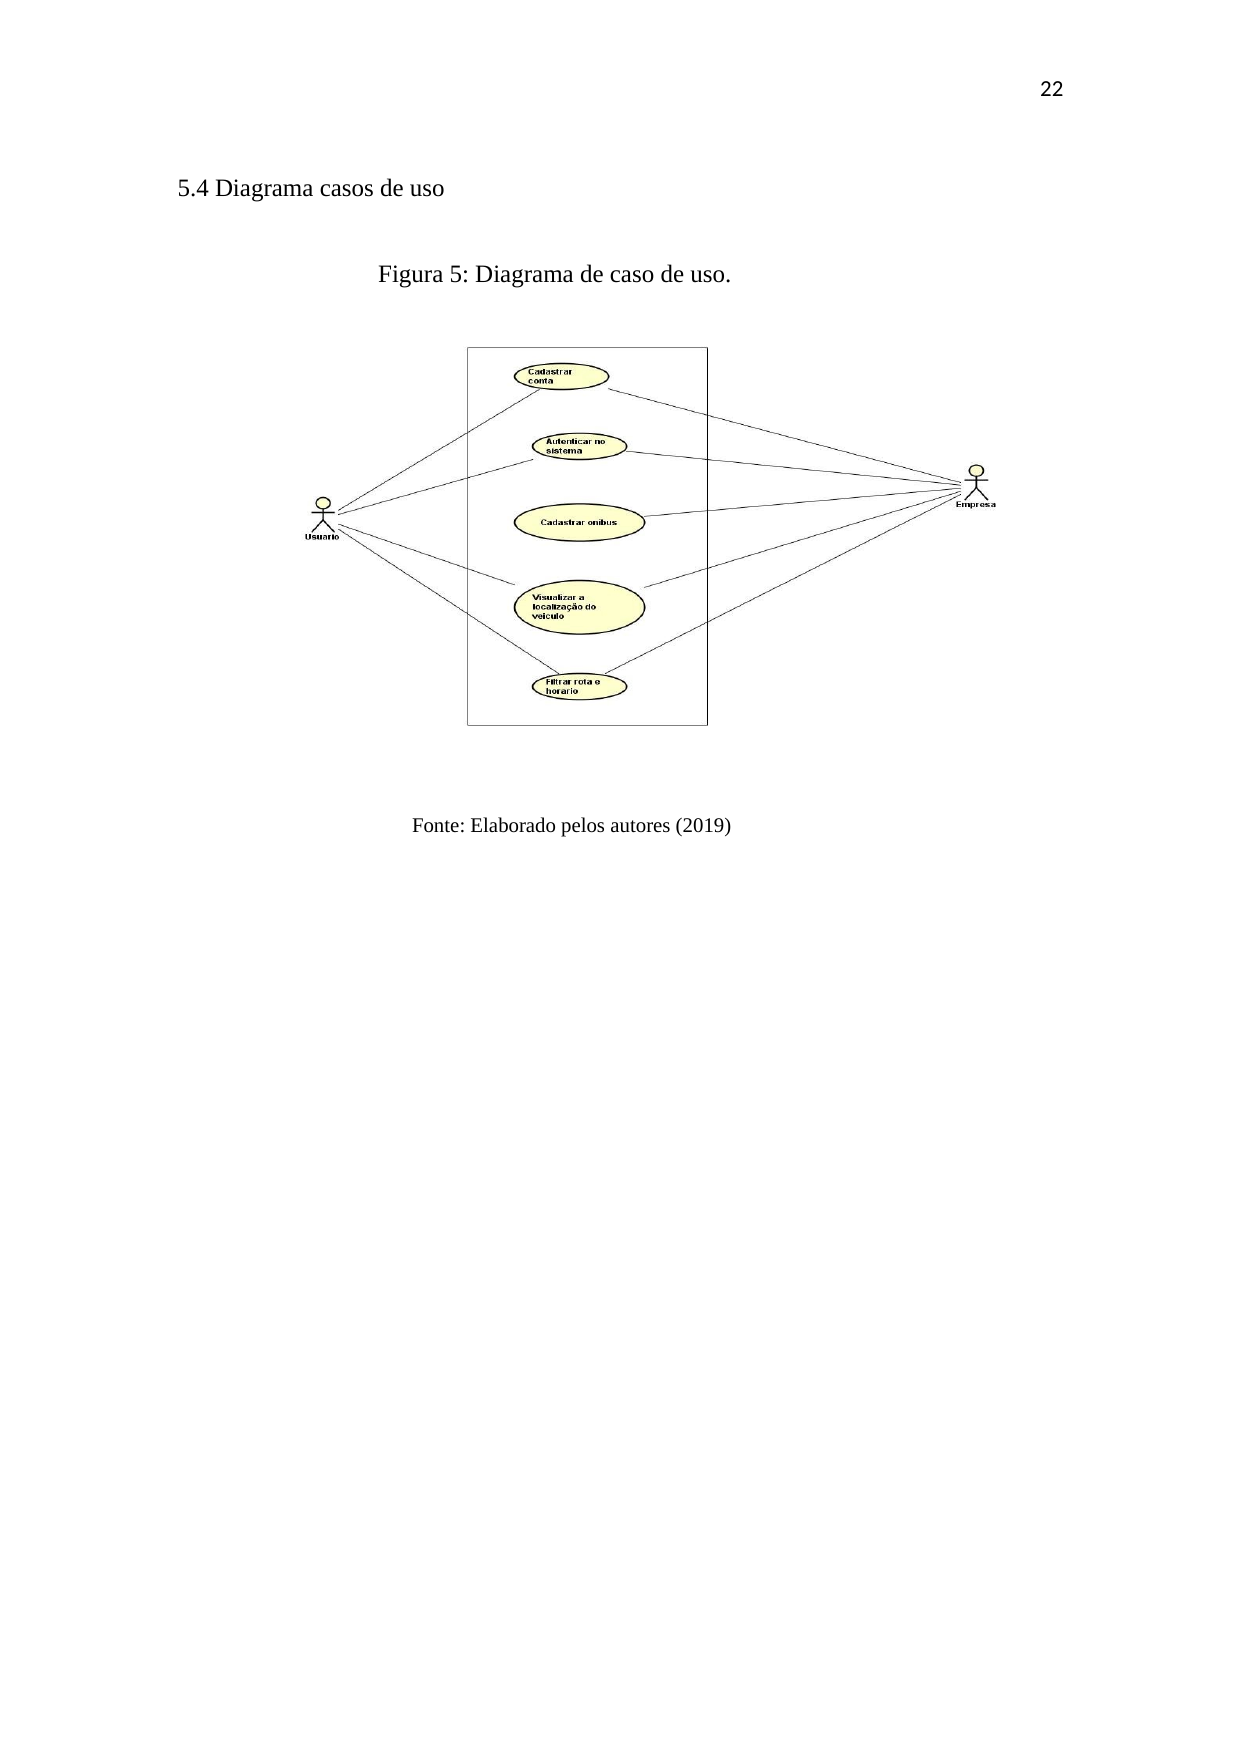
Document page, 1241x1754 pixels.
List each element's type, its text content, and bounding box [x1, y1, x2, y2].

subtitle 5.4 Diagrama casos de uso [177, 173, 1063, 201]
text Fonte: Elaborado pelos autores (2019) [176, 812, 1063, 837]
picture [219, 306, 1064, 797]
text Figura 5: Diagrama de caso de uso. [176, 259, 1063, 288]
